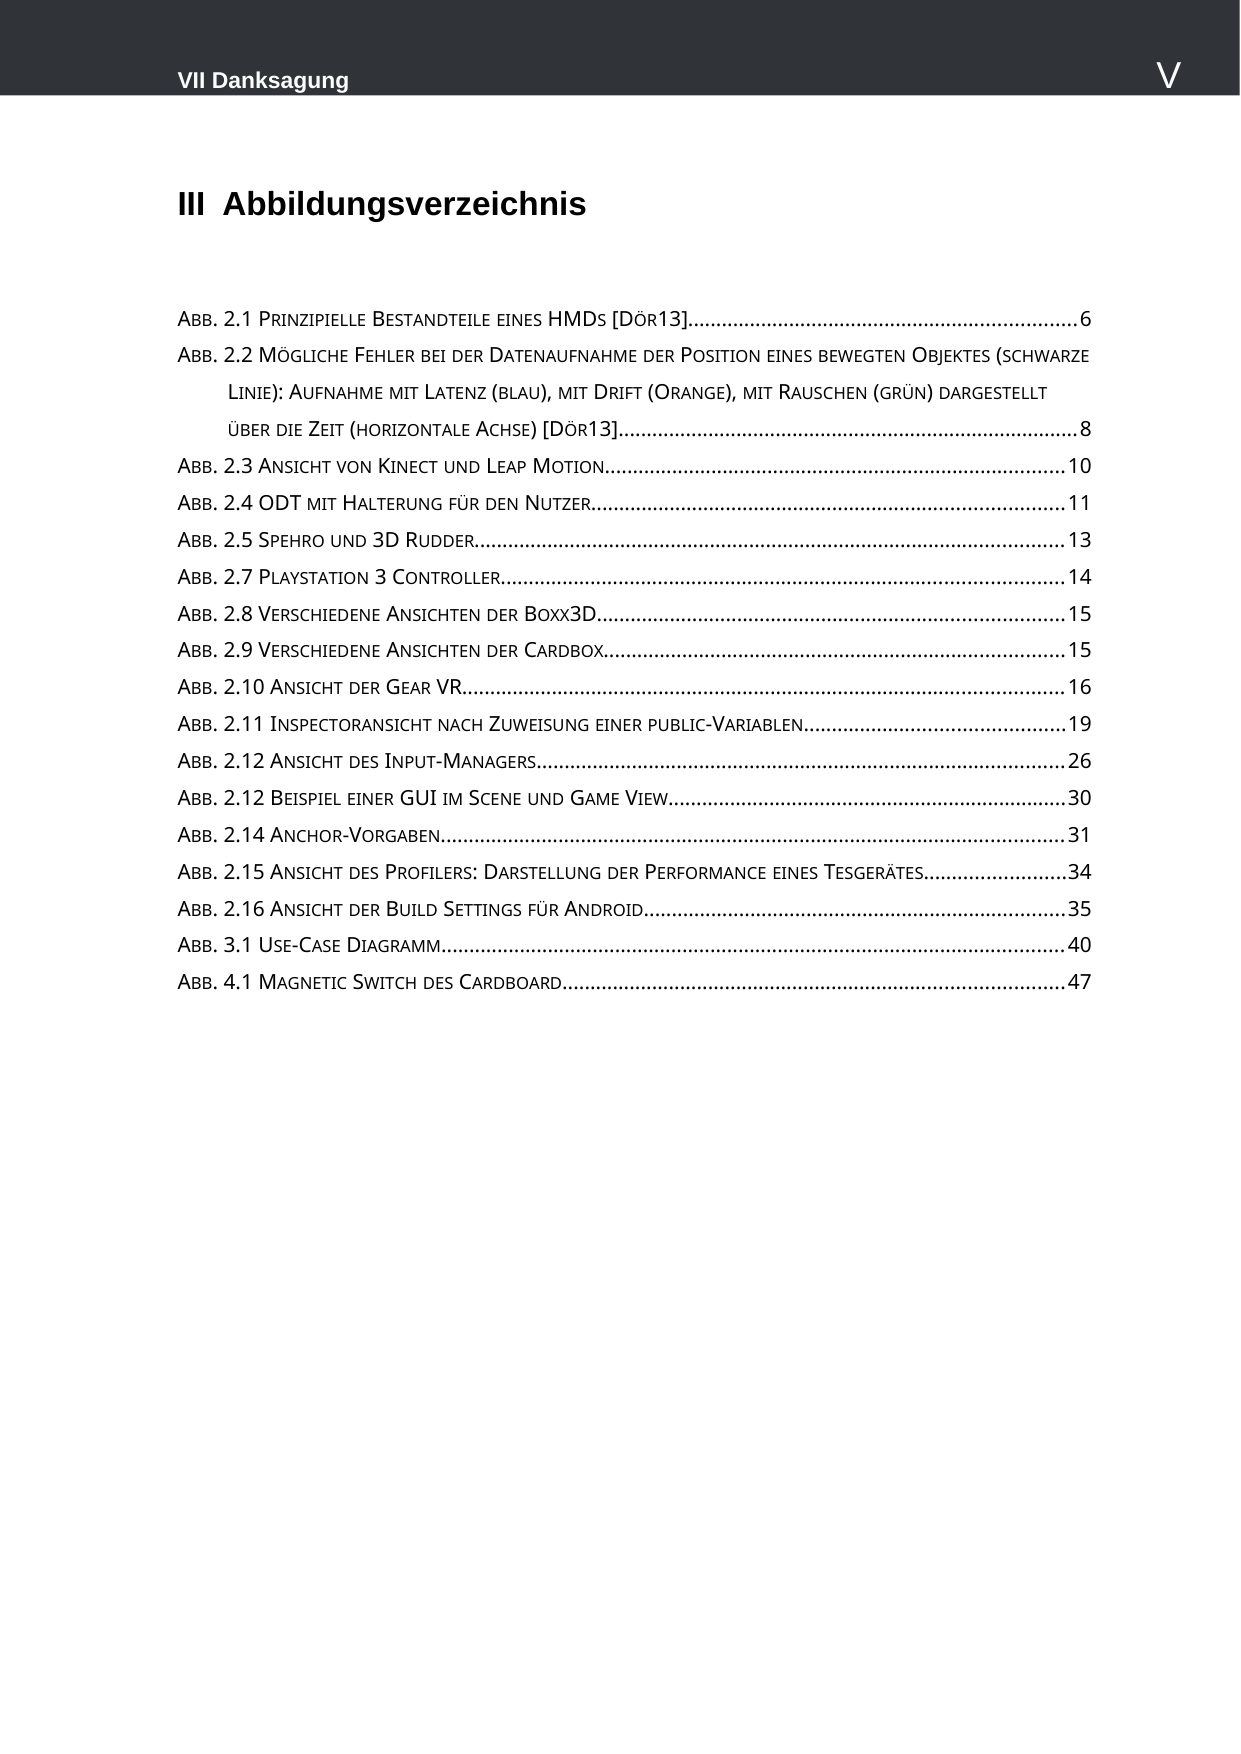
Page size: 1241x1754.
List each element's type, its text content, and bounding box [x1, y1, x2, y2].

text Abb. 2.10 Ansicht der Gear VR 16 [177, 672, 1092, 701]
text Abb. 2.1 Prinzipielle Bestandteile eines HMDs [Dör13] 6 [177, 304, 1092, 332]
text Abb. 2.15 Ansicht des Profilers: Darstellung der Performance eines Tesgerätes 34 [177, 857, 1092, 885]
text Abb. 2.12 Ansicht des Input-Managers 26 [177, 746, 1092, 774]
text Abb. 2.14 Anchor-Vorgaben 31 [177, 820, 1092, 848]
text Abb. 4.1 Magnetic Switch des Cardboard 47 [177, 967, 1092, 996]
text Abb. 2.4 ODT mit Halterung für den Nutzer 11 [177, 488, 1092, 516]
text Abb. 2.12 Beispiel einer GUI im Scene und Game View 30 [177, 783, 1092, 811]
text Abbildungsverzeichnis [177, 184, 1092, 223]
text Abb. 2.8 Verschiedene Ansichten der Boxx3D 15 [177, 599, 1092, 627]
text Abb. 3.1 Use-Case Diagramm 40 [177, 931, 1092, 959]
text Abb. 2.5 Spehro und 3D Rudder 13 [177, 525, 1092, 553]
text Abb. 2.11 Inspectoransicht nach Zuweisung einer public-Variablen 19 [177, 709, 1092, 738]
text Abb. 2.9 Verschiedene Ansichten der Cardbox 15 [177, 636, 1092, 664]
text Abb. 2.16 Ansicht der Build Settings für Android 35 [177, 894, 1092, 922]
text Abb. 2.7 Playstation 3 Controller 14 [177, 562, 1092, 590]
text Abb. 2.3 Ansicht von Kinect und Leap Motion 10 [177, 451, 1092, 479]
text Abb. 2.2 Mögliche Fehler bei der Datenaufnahme der Position eines bewegten Objektes (schwarze Linie): Aufnahme mit Latenz (blau), mit Drift (Orange), mit Rauschen (grün) dargestellt über die Zeit (horizontale Achse) [Dör13] 8 [177, 341, 1092, 443]
